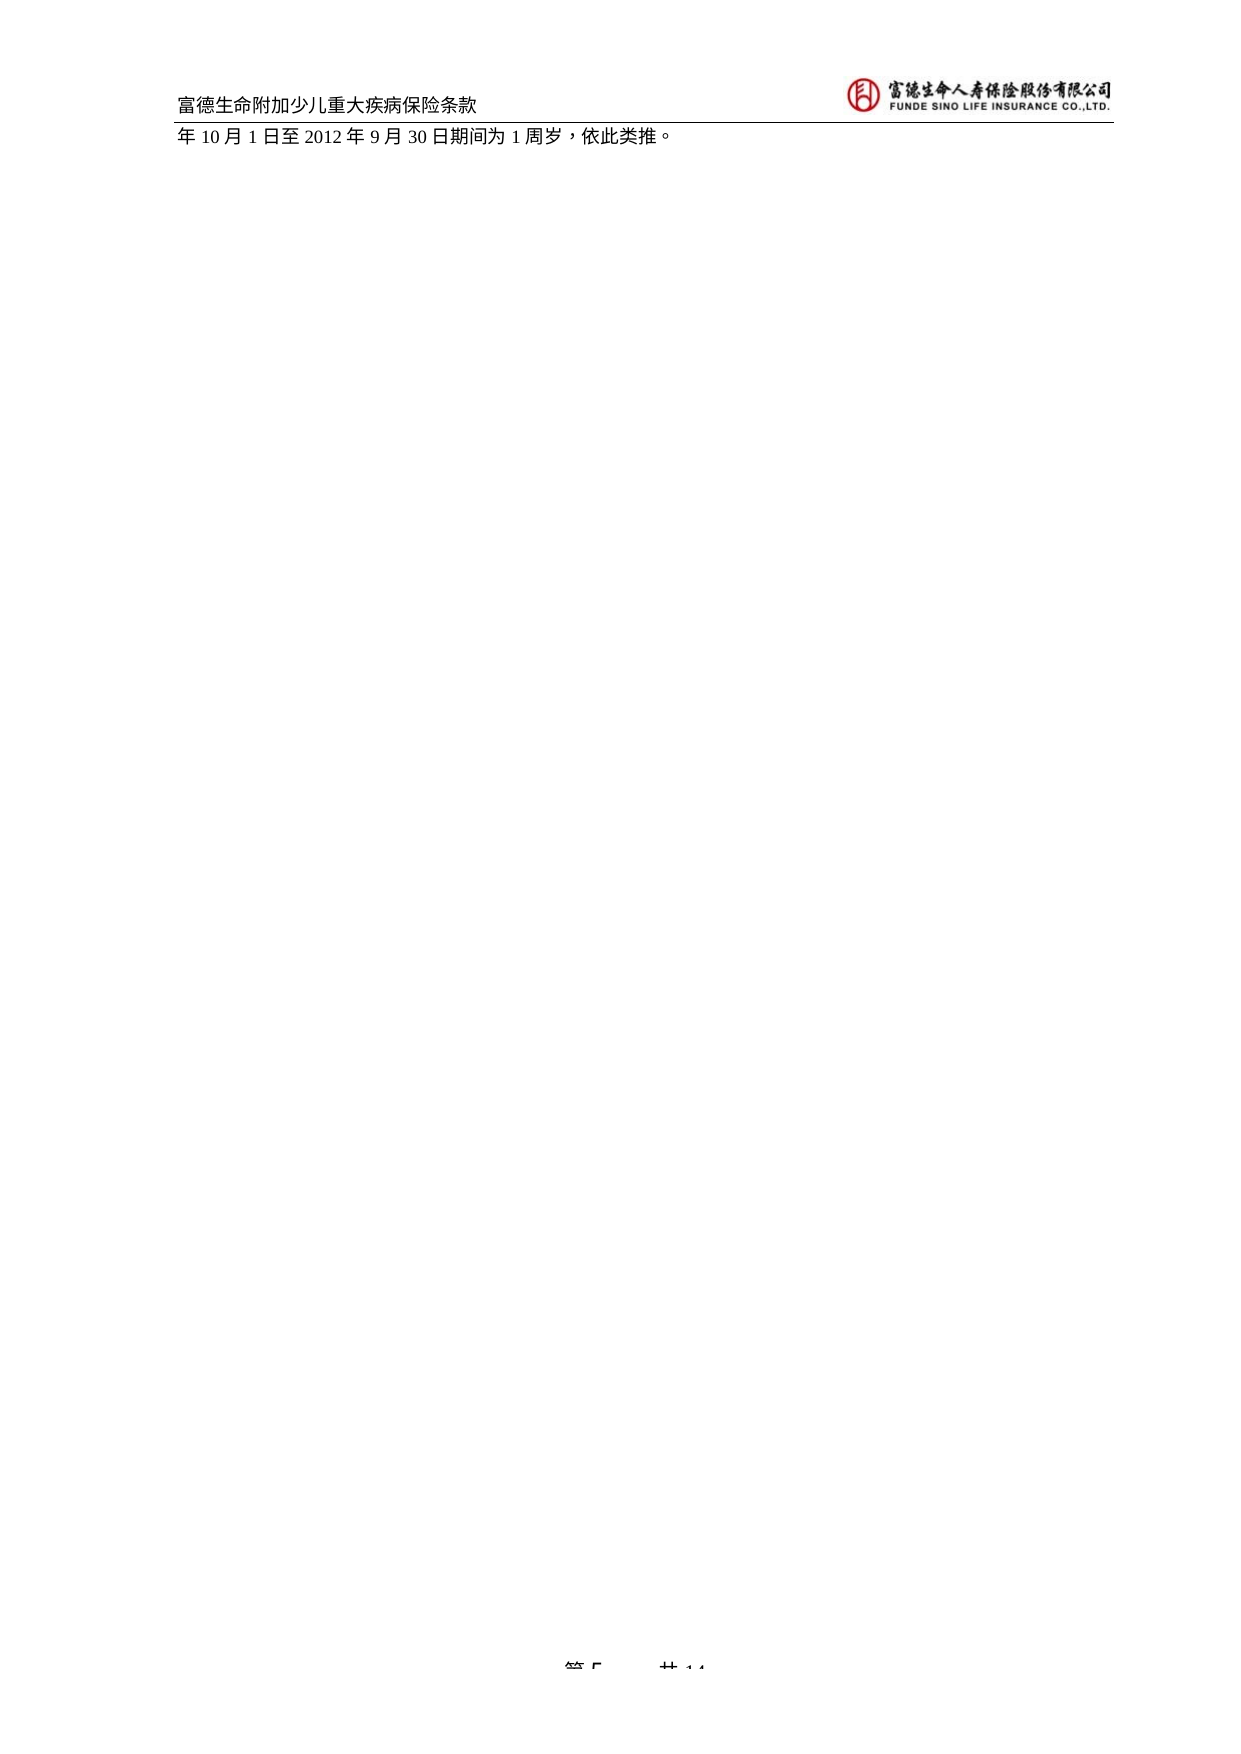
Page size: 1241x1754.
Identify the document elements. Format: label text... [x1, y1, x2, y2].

picture [843, 76, 1112, 115]
text 年 10 月 1 日至 2012 年 9 月 30 日期间为 1 周岁，依此类推。 [177, 123, 1126, 148]
